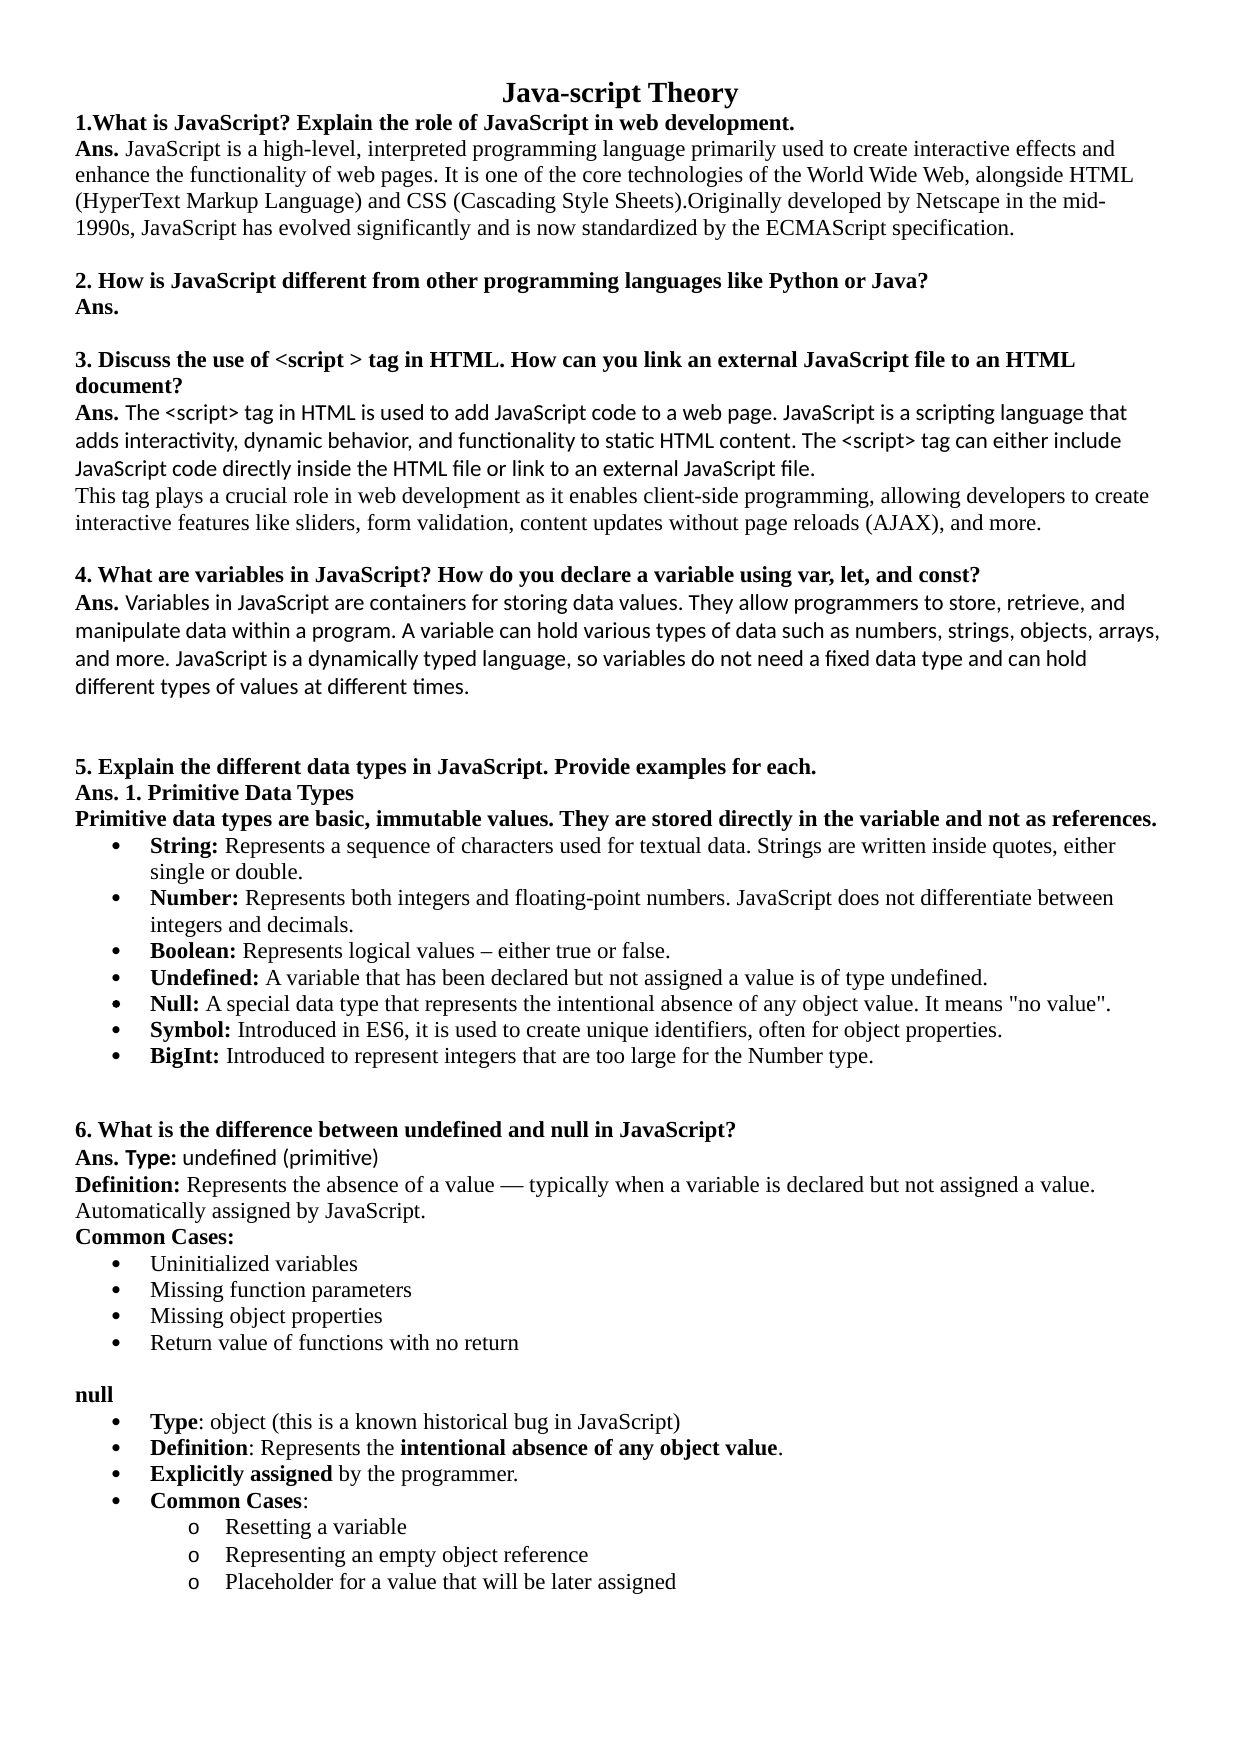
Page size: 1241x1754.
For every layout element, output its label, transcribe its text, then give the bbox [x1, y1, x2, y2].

list Common Cases: [112, 1487, 1165, 1513]
text Definition: Represents the absence of a value — typically when a variable is declared but not assigned a value. [75, 1171, 1165, 1197]
text 5. Explain the different data types in JavaScript. Provide examples for each. [75, 753, 1165, 779]
list Representing an empty object reference [187, 1541, 1165, 1568]
text This tag plays a crucial role in web development as it enables client-side programming, allowing developers to create interactive features like sliders, form validation, content updates without page reloads (AJAX), and more. [75, 482, 1165, 535]
text Automatically assigned by JavaScript. [75, 1197, 1165, 1223]
text Ans. Type: undefined (primitive) [75, 1143, 1165, 1171]
text null [75, 1381, 1165, 1408]
text 1.What is JavaScript? Explain the role of JavaScript in web development. [75, 108, 1165, 135]
text Common Cases: [75, 1223, 1165, 1250]
list Boolean: Represents logical values – either true or false. [112, 937, 1165, 963]
list Placeholder for a value that will be later assigned [187, 1568, 1165, 1596]
list Undefined: A variable that has been declared but not assigned a value is of type undefined. [112, 963, 1165, 990]
text Ans. [75, 293, 1165, 319]
list Explicitly assigned by the programmer. [112, 1461, 1165, 1487]
text 4. What are variables in JavaScript? How do you declare a variable using var, let, and const? [75, 562, 1165, 588]
list Symbol: Introduced in ES6, it is used to create unique identifiers, often for object properties. [112, 1016, 1165, 1043]
text Java-script Theory [75, 75, 1165, 108]
list Missing object properties [112, 1302, 1165, 1329]
text Ans. JavaScript is a high-level, interpreted programming language primarily used to create interactive effects and enhance the functionality of web pages. It is one of the core technologies of the World Wide Web, alongside HTML (HyperText Markup Language) and CSS (Cascading Style Sheets).Originally developed by Netscape in the mid-1990s, JavaScript has evolved significantly and is now standardized by the ECMAScript specification. [75, 135, 1165, 240]
text Ans. Variables in JavaScript are containers for storing data values. They allow programmers to store, retrieve, and manipulate data within a program. A variable can hold various types of data such as numbers, strings, objects, arrays, and more. JavaScript is a dynamically typed language, so variables do not need a fixed data type and can hold different types of values at different times. [75, 588, 1165, 700]
list Type: object (this is a known historical bug in JavaScript) [112, 1408, 1165, 1434]
list Definition: Represents the intentional absence of any object value. [112, 1434, 1165, 1461]
text 6. What is the difference between undefined and null in JavaScript? [75, 1116, 1165, 1143]
list Null: A special data type that represents the intentional absence of any object value. It means "no value". [112, 990, 1165, 1016]
text Primitive data types are basic, immutable values. They are stored directly in the variable and not as references. [75, 805, 1165, 832]
list Resetting a variable [187, 1513, 1165, 1541]
list Uninitialized variables [112, 1250, 1165, 1276]
text 2. How is JavaScript different from other programming languages like Python or Java? [75, 267, 1165, 293]
list Number: Represents both integers and floating-point numbers. JavaScript does not differentiate between integers and decimals. [112, 884, 1165, 937]
list String: Represents a sequence of characters used for textual data. Strings are written inside quotes, either single or double. [112, 832, 1165, 884]
list Missing function parameters [112, 1276, 1165, 1302]
text Ans. The <script> tag in HTML is used to add JavaScript code to a web page. JavaScript is a scripting language that adds interactivity, dynamic behavior, and functionality to static HTML content. The <script> tag can either include JavaScript code directly inside the HTML file or link to an external JavaScript file. [75, 398, 1165, 482]
list BigInt: Introduced to represent integers that are too large for the Number type. [112, 1043, 1165, 1069]
list Return value of functions with no return [112, 1329, 1165, 1355]
text Ans. 1. Primitive Data Types [75, 779, 1165, 805]
text 3. Discuss the use of <script > tag in HTML. How can you link an external JavaScript file to an HTML document? [75, 346, 1165, 398]
